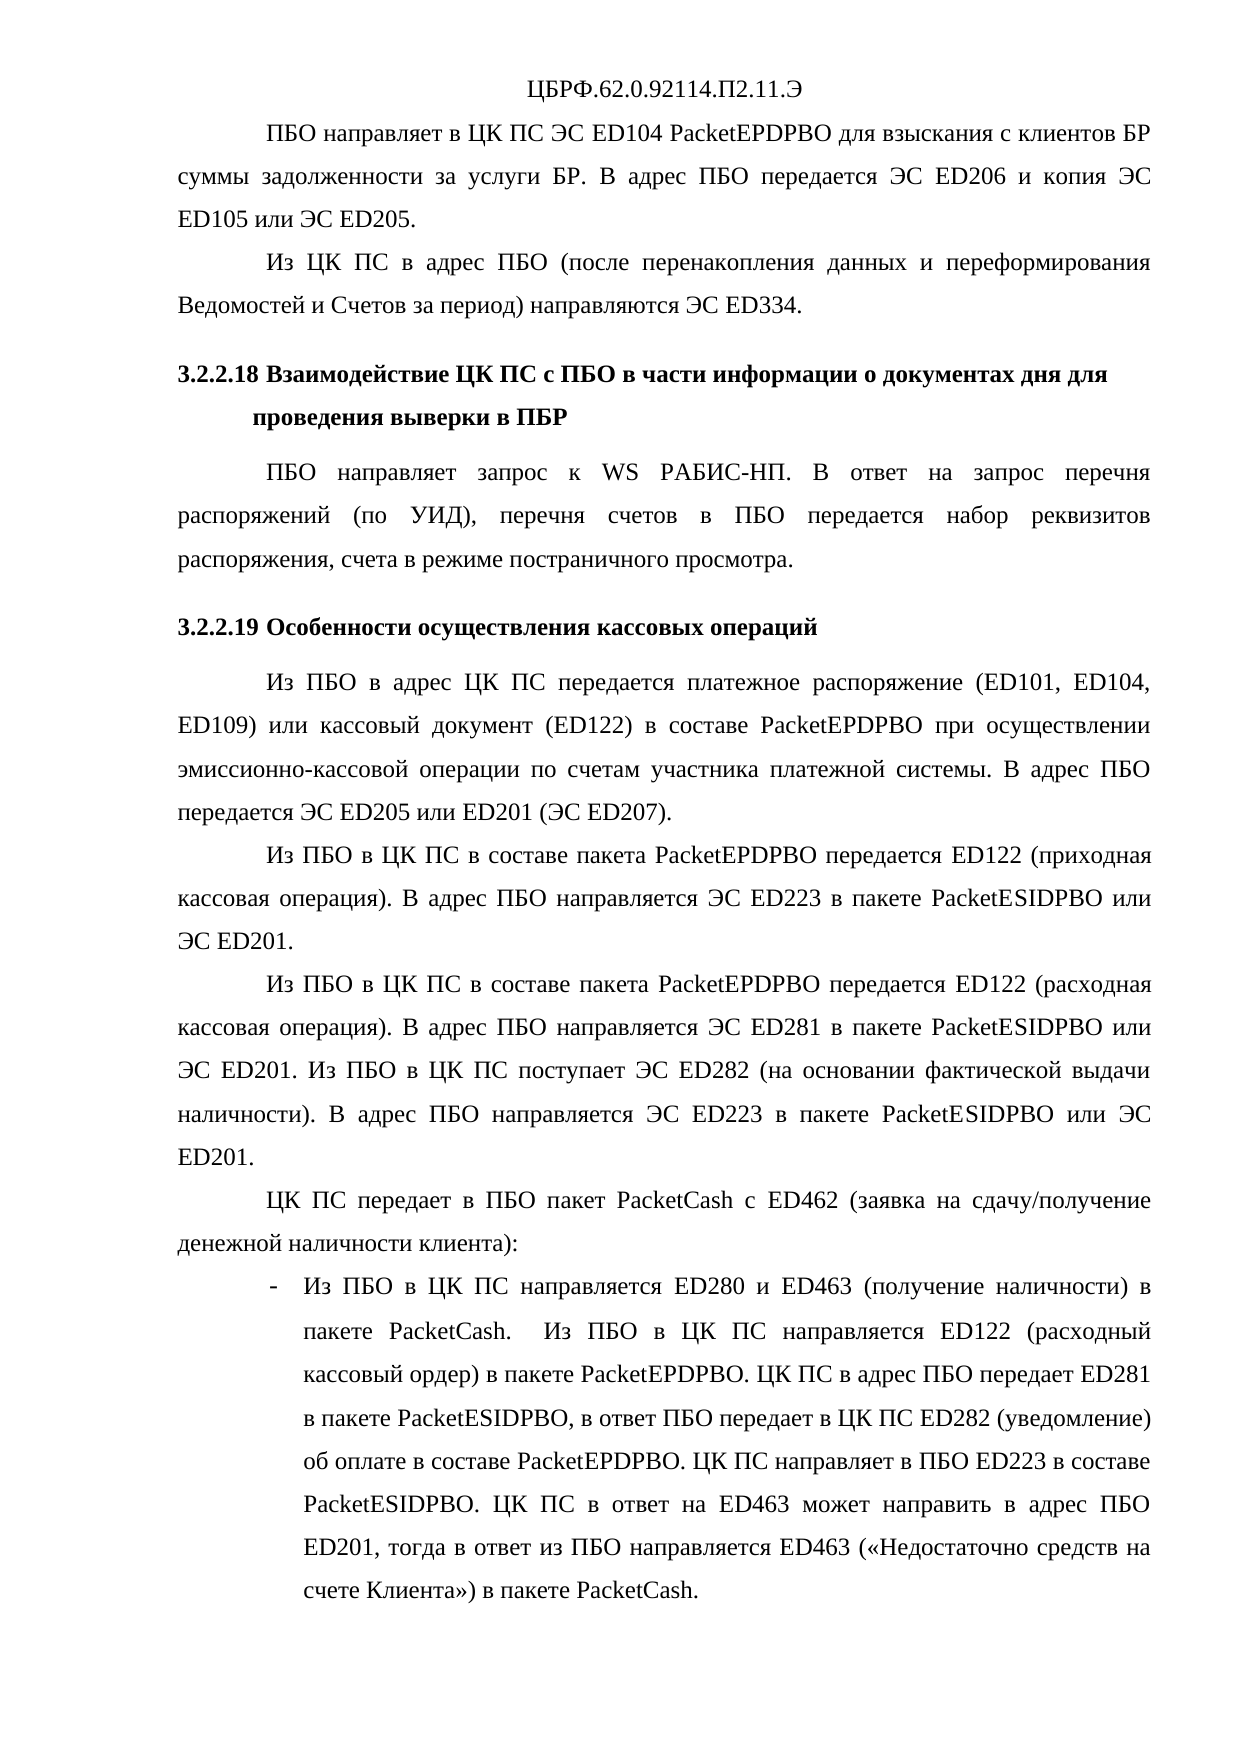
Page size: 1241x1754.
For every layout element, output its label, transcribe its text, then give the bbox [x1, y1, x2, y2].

subtitle Взаимодействие ЦК ПС с ПБО в части информации о документах дня для проведения выверки в ПБР [177, 359, 1152, 431]
list Из ПБО в ЦК ПС направляется ED280 и ED463 (получение наличности) в пакете PacketCash. Из ПБО в ЦК ПС направляется ED122 (расходный кассовый ордер) в пакете PacketEPDPBO. ЦК ПС в адрес ПБО передает ED281 в пакете PacketESIDPBO, в ответ ПБО передает в ЦК ПС ED282 (уведомление) об оплате в составе PacketEPDPBO. ЦК ПС направляет в ПБО ED223 в составе PacketESIDPBO. ЦК ПС в ответ на ED463 может направить в адрес ПБО ED201, тогда в ответ из ПБО направляется ED463 («Недостаточно средств на счете Клиента») в пакете PacketCash. [266, 1271, 1152, 1604]
text Из ЦК ПС в адрес ПБО (после перенакопления данных и переформирования Ведомостей и Счетов за период) направляются ЭС ED334. [177, 247, 1152, 319]
text ПБО направляет в ЦК ПС ЭС ED104 PacketEPDPBO для взыскания с клиентов БР суммы задолженности за услуги БР. В адрес ПБО передается ЭС ED206 и копия ЭС ED105 или ЭС ED205. [177, 118, 1152, 233]
text Из ПБО в адрес ЦК ПС передается платежное распоряжение (ED101, ED104, ED109) или кассовый документ (ED122) в составе PacketEPDPBO при осуществлении эмиссионно-кассовой операции по счетам участника платежной системы. В адрес ПБО передается ЭС ED205 или ED201 (ЭС ED207). [177, 667, 1152, 826]
subtitle Особенности осуществления кассовых операций [177, 612, 1152, 641]
text ПБО направляет запрос к WS РАБИС-НП. В ответ на запрос перечня распоряжений (по УИД), перечня счетов в ПБО передается набор реквизитов распоряжения, счета в режиме постраничного просмотра. [177, 457, 1152, 572]
text Из ПБО в ЦК ПС в составе пакета PacketEPDPBO передается ED122 (приходная кассовая операция). В адрес ПБО направляется ЭС ED223 в пакете PacketESIDPBO или ЭС ED201. [177, 840, 1152, 955]
text ЦК ПС передает в ПБО пакет PacketCash с ED462 (заявка на сдачу/получение денежной наличности клиента): [177, 1185, 1152, 1257]
text Из ПБО в ЦК ПС в составе пакета PacketEPDPBO передается ED122 (расходная кассовая операция). В адрес ПБО направляется ЭС ED281 в пакете PacketESIDPBO или ЭС ED201. Из ПБО в ЦК ПС поступает ЭС ED282 (на основании фактической выдачи наличности). В адрес ПБО направляется ЭС ED223 в пакете PacketESIDPBO или ЭС ED201. [177, 969, 1152, 1171]
